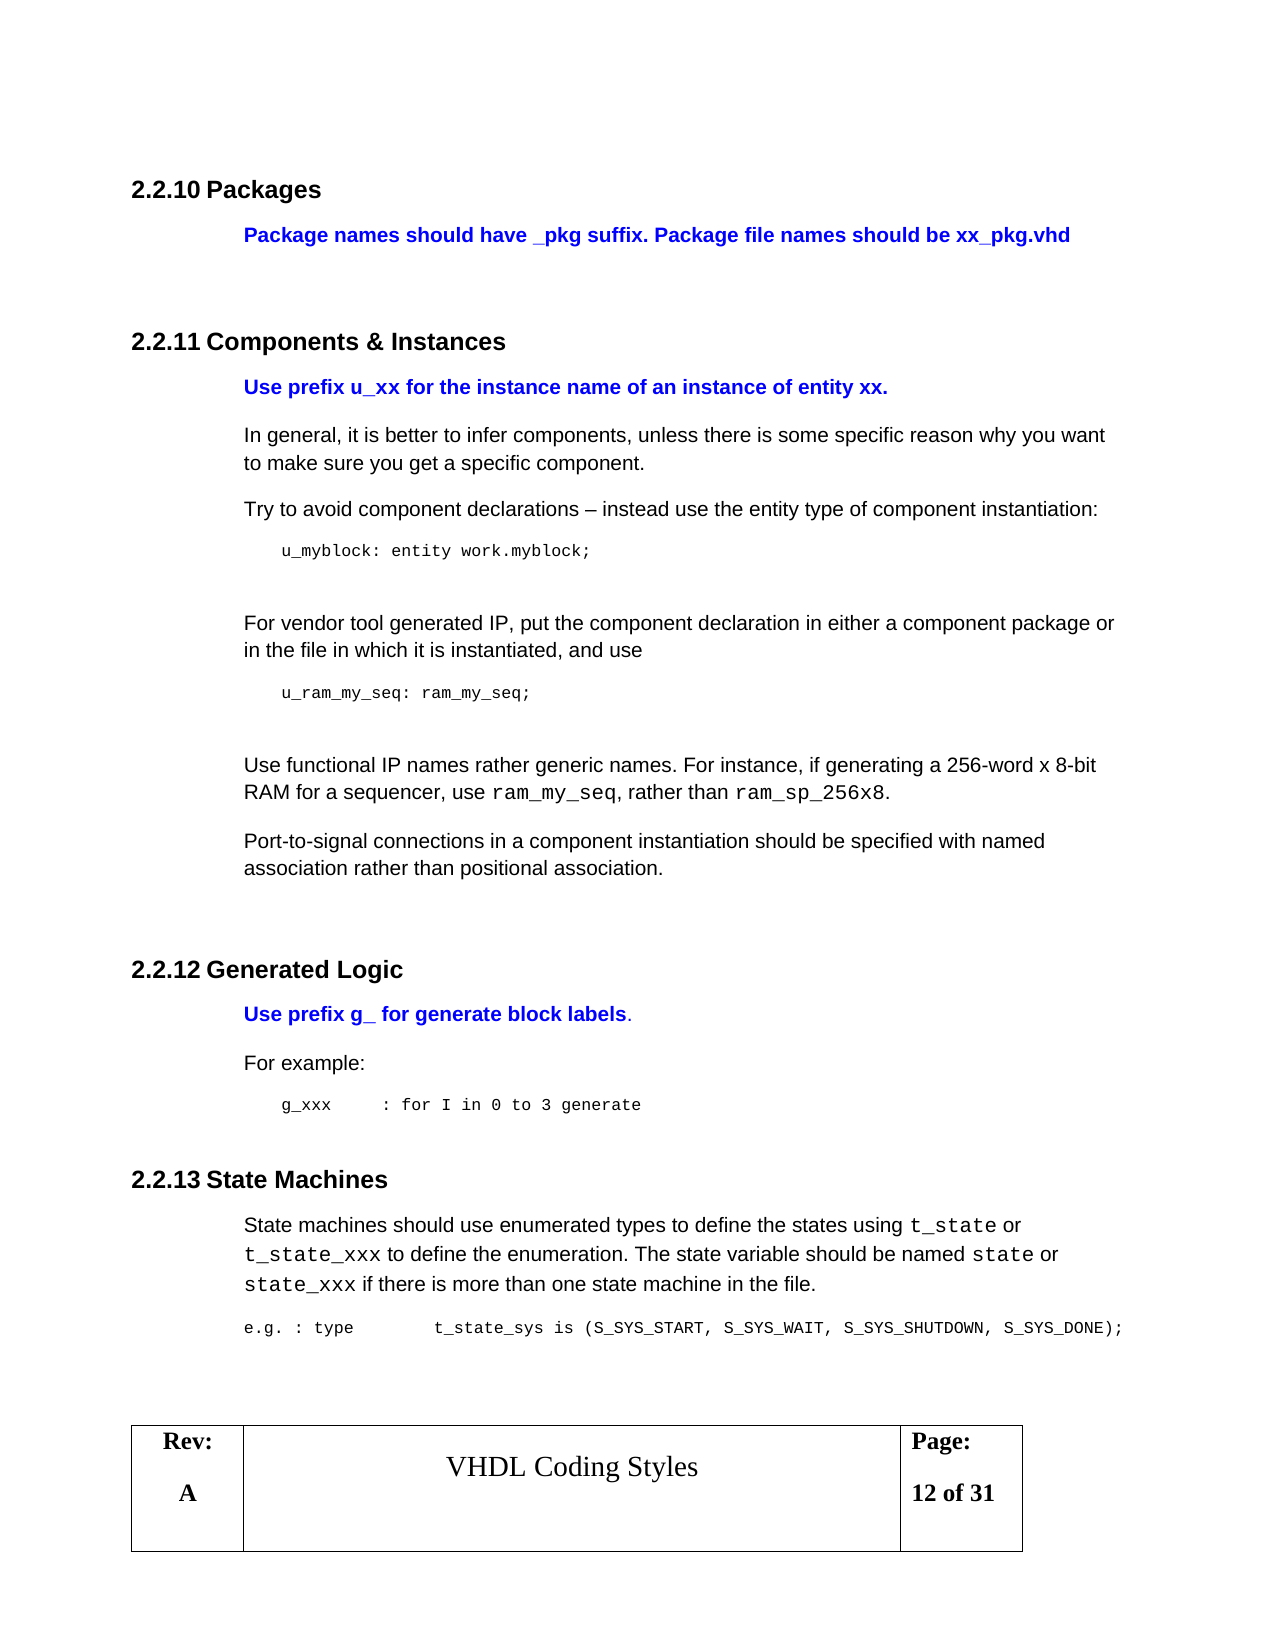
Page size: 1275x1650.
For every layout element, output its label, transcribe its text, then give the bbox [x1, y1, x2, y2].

text g_xxx : for I in 0 to 3 generate [281, 1097, 1125, 1116]
text u_ram_my_seq: ram_my_seq; [281, 684, 1125, 703]
text Port-to-signal connections in a component instantiation should be specified with named association rather than positional association. [244, 828, 1125, 880]
subtitle State Machines [131, 1165, 1125, 1194]
text For example: [244, 1051, 1125, 1075]
text Use prefix u_xx for the instance name of an instance of entity xx. [244, 374, 1125, 400]
text Try to avoid component declarations – instead use the entity type of component instantiation: [244, 497, 1125, 521]
subtitle Packages [131, 175, 1125, 204]
text Package names should have _pkg suffix. Package file names should be xx_pkg.vhd [244, 223, 1125, 247]
text For vendor tool generated IP, put the component declaration in either a component package or in the file in which it is instantiated, and use [244, 611, 1125, 662]
text In general, it is better to infer components, unless there is some specific reason why you want to make sure you get a specific component. [244, 423, 1125, 474]
text State machines should use enumerated types to define the states using t_state or t_state_xxx to define the enumeration. The state variable should be named state or state_xxx if there is more than one state machine in the file. [244, 1213, 1125, 1297]
subtitle Components & Instances [131, 327, 1125, 356]
text e.g. : type t_state_sys is (S_SYS_START, S_SYS_WAIT, S_SYS_SHUTDOWN, S_SYS_DONE); [169, 1320, 1125, 1339]
text Use prefix g_ for generate block labels. [244, 1002, 1125, 1028]
text Use functional IP names rather generic names. For instance, if generating a 256-word x 8-bit RAM for a sequencer, use ram_my_seq, rather than ram_sp_256x8. [244, 752, 1125, 806]
text u_myblock: entity work.myblock; [281, 543, 1125, 562]
subtitle Generated Logic [131, 955, 1125, 983]
